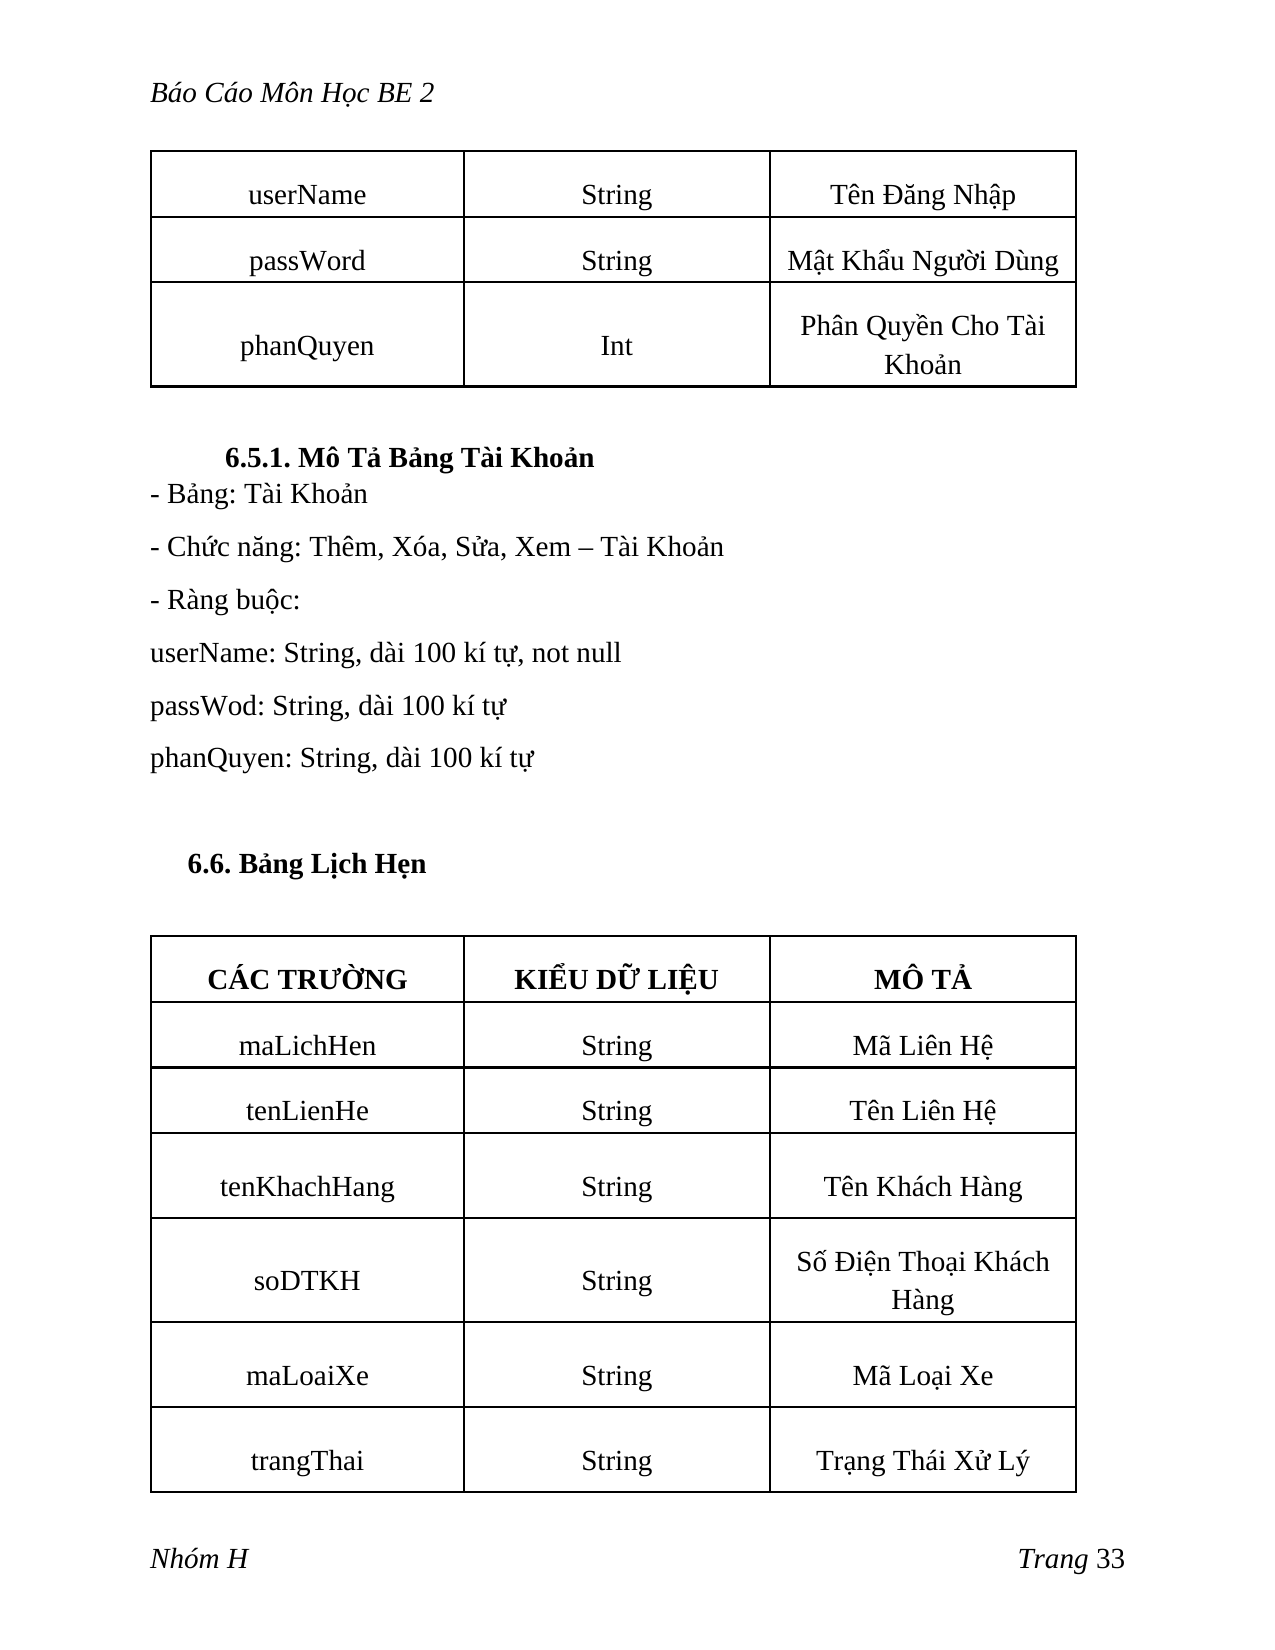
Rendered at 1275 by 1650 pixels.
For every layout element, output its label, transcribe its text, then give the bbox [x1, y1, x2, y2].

table_cell Phân Quyền Cho Tài Khoản [771, 283, 1075, 385]
table_cell tenKhachHang [152, 1134, 463, 1217]
table_cell Mã Liên Hệ [771, 1003, 1075, 1066]
table_cell Tên Liên Hệ [771, 1069, 1075, 1132]
text phanQuyen: String, dài 100 kí tự [150, 741, 1125, 774]
table_cell Trạng Thái Xử Lý [771, 1408, 1075, 1491]
text passWod: String, dài 100 kí tự [150, 688, 1125, 721]
table_cell String [465, 218, 769, 281]
table_cell String [465, 1134, 769, 1217]
text - Bảng: Tài Khoản [150, 476, 1125, 510]
table_cell Int [465, 283, 769, 385]
table_cell String [465, 152, 769, 216]
table_cell maLoaiXe [152, 1323, 463, 1406]
table_cell String [465, 1219, 769, 1321]
table_cell Mật Khẩu Người Dùng [771, 218, 1075, 281]
table_cell Tên Đăng Nhập [771, 152, 1075, 216]
table_header KIỂU DỮ LIỆU [465, 937, 769, 1001]
table_cell String [465, 1069, 769, 1132]
table_cell phanQuyen [152, 283, 463, 385]
table_cell String [465, 1323, 769, 1406]
subtitle Mô Tả Bảng Tài Khoản [225, 440, 1125, 474]
table_header MÔ TẢ [771, 937, 1075, 1001]
table_cell maLichHen [152, 1003, 463, 1066]
table_cell tenLienHe [152, 1069, 463, 1132]
table_cell Mã Loại Xe [771, 1323, 1075, 1406]
table_cell Tên Khách Hàng [771, 1134, 1075, 1217]
table_header CÁC TRƯỜNG [152, 937, 463, 1001]
table_cell passWord [152, 218, 463, 281]
table_cell soDTKH [152, 1219, 463, 1321]
subtitle Bảng Lịch Hẹn [187, 846, 1125, 880]
table_cell userName [152, 152, 463, 216]
text userName: String, dài 100 kí tự, not null [150, 635, 1125, 668]
table_cell trangThai [152, 1408, 463, 1491]
text - Chức năng: Thêm, Xóa, Sửa, Xem – Tài Khoản [150, 529, 1125, 563]
text - Ràng buộc: [150, 582, 1125, 616]
table_cell Số Điện Thoại Khách Hàng [771, 1219, 1075, 1321]
table_cell String [465, 1003, 769, 1066]
table_cell String [465, 1408, 769, 1491]
